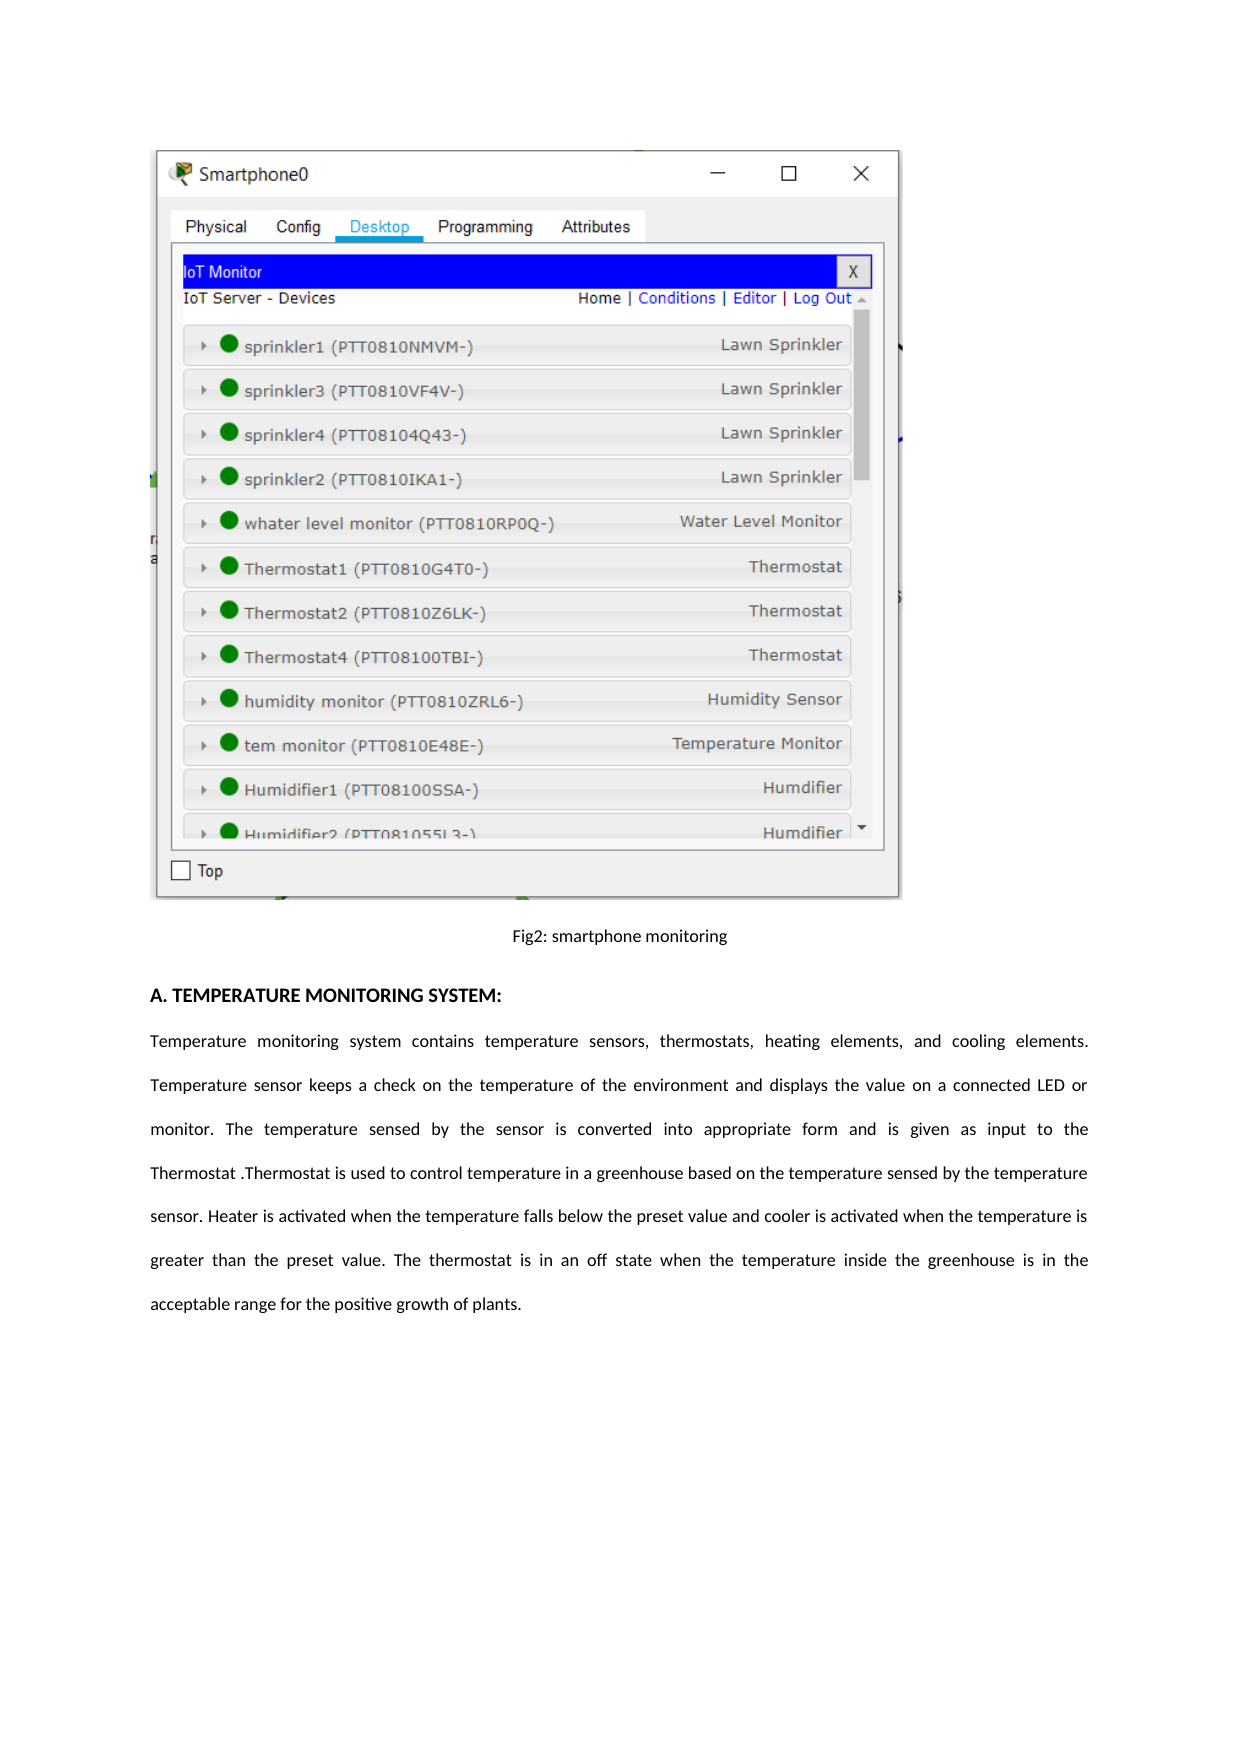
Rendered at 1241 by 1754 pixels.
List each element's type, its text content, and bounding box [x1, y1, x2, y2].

text A. TEMPERATURE MONITORING SYSTEM: [150, 964, 1090, 1008]
text Temperature monitoring system contains temperature sensors, thermostats, heating elements, and cooling elements. Temperature sensor keeps a check on the temperature of the environment and displays the value on a connected LED or monitor. The temperature sensed by the sensor is converted into appropriate form and is given as input to the Thermostat .Thermostat is used to control temperature in a greenhouse based on the temperature sensed by the temperature sensor. Heater is activated when the temperature falls below the preset value and cooler is activated when the temperature is greater than the preset value. The thermostat is in an off state when the temperature inside the greenhouse is in the acceptable range for the positive growth of plants. [150, 1014, 1090, 1315]
picture [149, 150, 903, 900]
text Fig2: smartphone monitoring [150, 909, 1090, 947]
